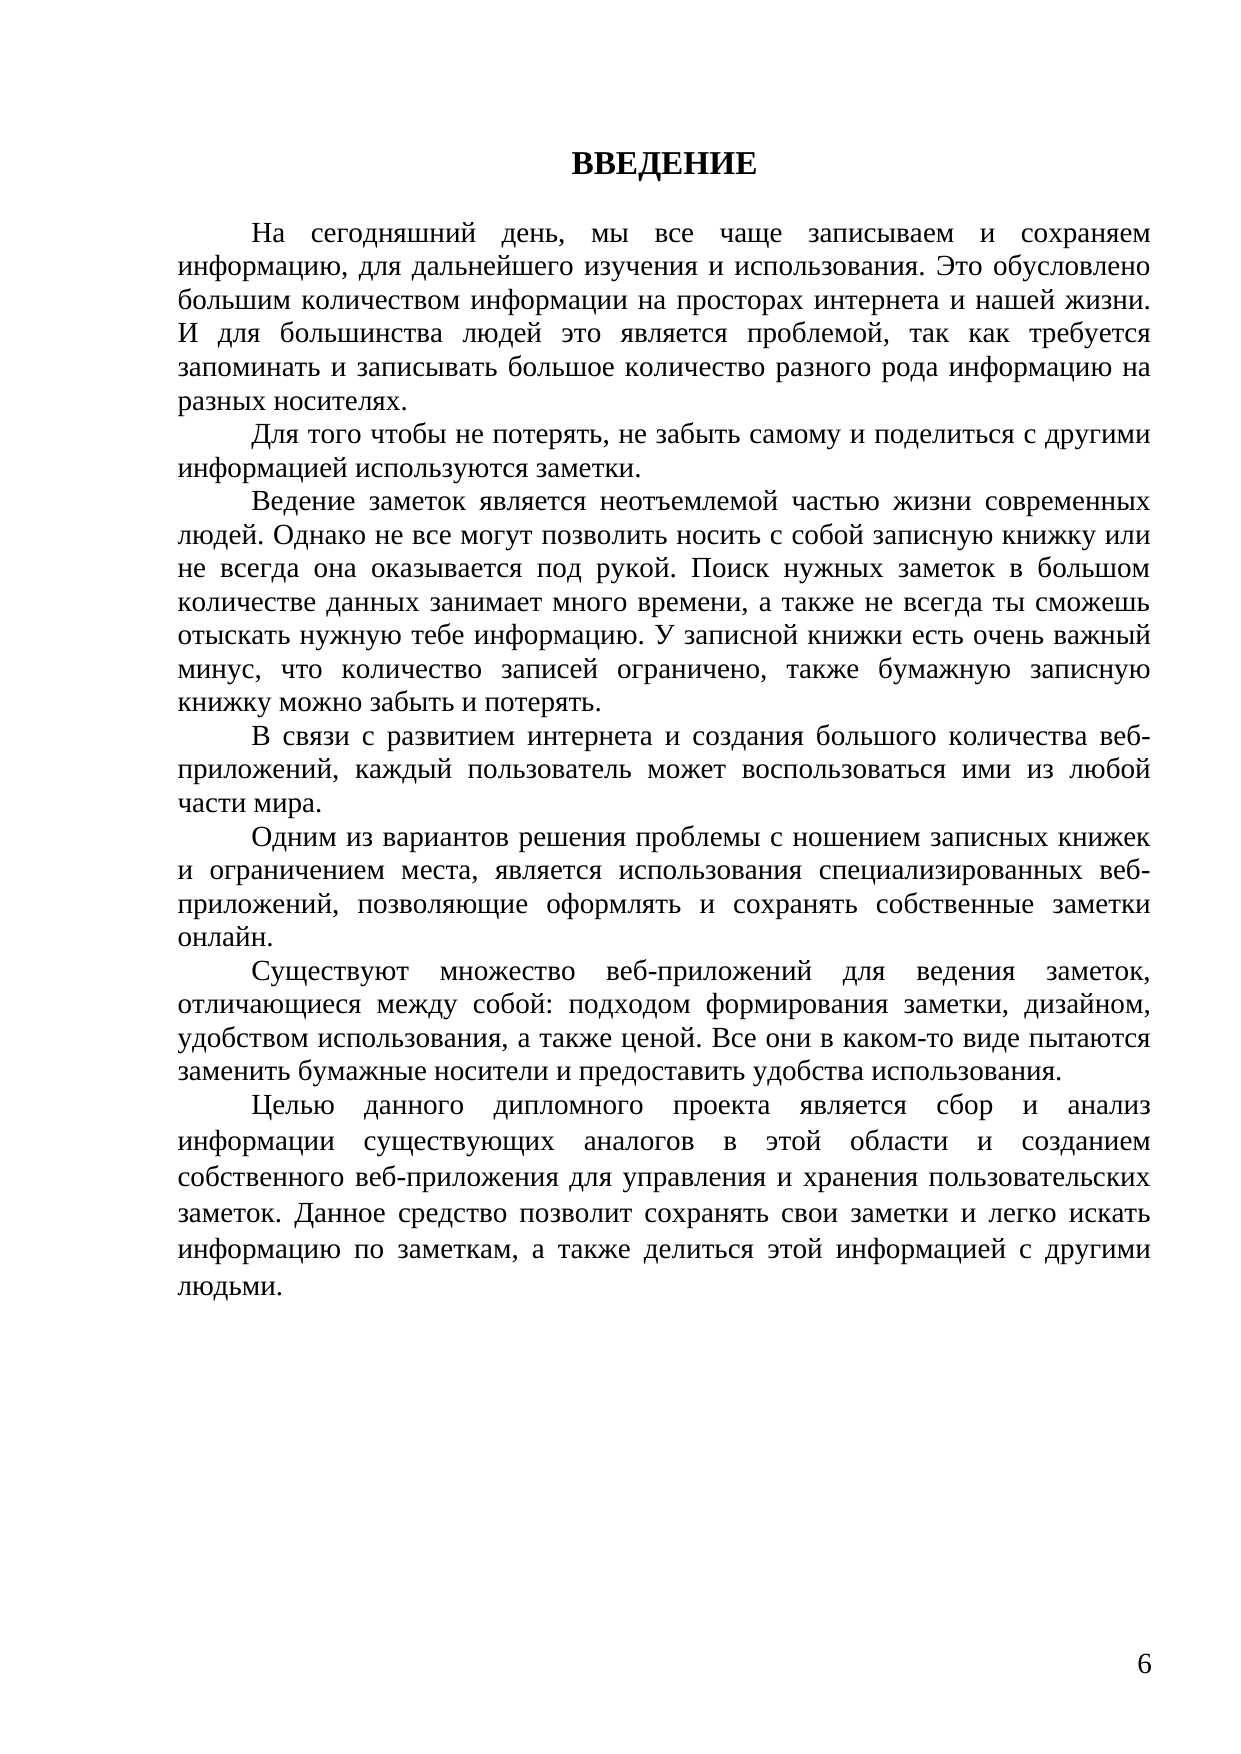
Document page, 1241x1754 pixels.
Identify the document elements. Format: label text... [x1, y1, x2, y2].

text В связи с развитием интернета и создания большого количества веб-приложений, каждый пользователь может воспользоваться ими из любой части мира. [177, 718, 1152, 819]
text Целью данного дипломного проекта является сбор и анализ информации существующих аналогов в этой области и созданием собственного веб-приложения для управления и хранения пользовательских заметок. Данное средство позволит сохранять свои заметки и легко искать информацию по заметкам, а также делиться этой информацией с другими людьми. [177, 1087, 1152, 1301]
text Для того чтобы не потерять, не забыть самому и поделиться с другими информацией используются заметки. [177, 416, 1152, 483]
subtitle ВВЕДЕНИЕ [177, 143, 1152, 181]
text Существуют множество веб-приложений для ведения заметок, отличающиеся между собой: подходом формирования заметки, дизайном, удобством использования, а также ценой. Все они в каком-то виде пытаются заменить бумажные носители и предоставить удобства использования. [177, 953, 1152, 1087]
text Одним из вариантов решения проблемы с ношением записных книжек и ограничением места, является использования специализированных веб-приложений, позволяющие оформлять и сохранять собственные заметки онлайн. [177, 819, 1152, 953]
text На сегодняшний день, мы все чаще записываем и сохраняем информацию, для дальнейшего изучения и использования. Это обусловлено большим количеством информации на просторах интернета и нашей жизни. И для большинства людей это является проблемой, так как требуется запоминать и записывать большое количество разного рода информацию на разных носителях. [177, 215, 1152, 416]
text Ведение заметок является неотъемлемой частью жизни современных людей. Однако не все могут позволить носить с собой записную книжку или не всегда она оказывается под рукой. Поиск нужных заметок в большом количестве данных занимает много времени, а также не всегда ты сможешь отыскать нужную тебе информацию. У записной книжки есть очень важный минус, что количество записей ограничено, также бумажную записную книжку можно забыть и потерять. [177, 483, 1152, 718]
